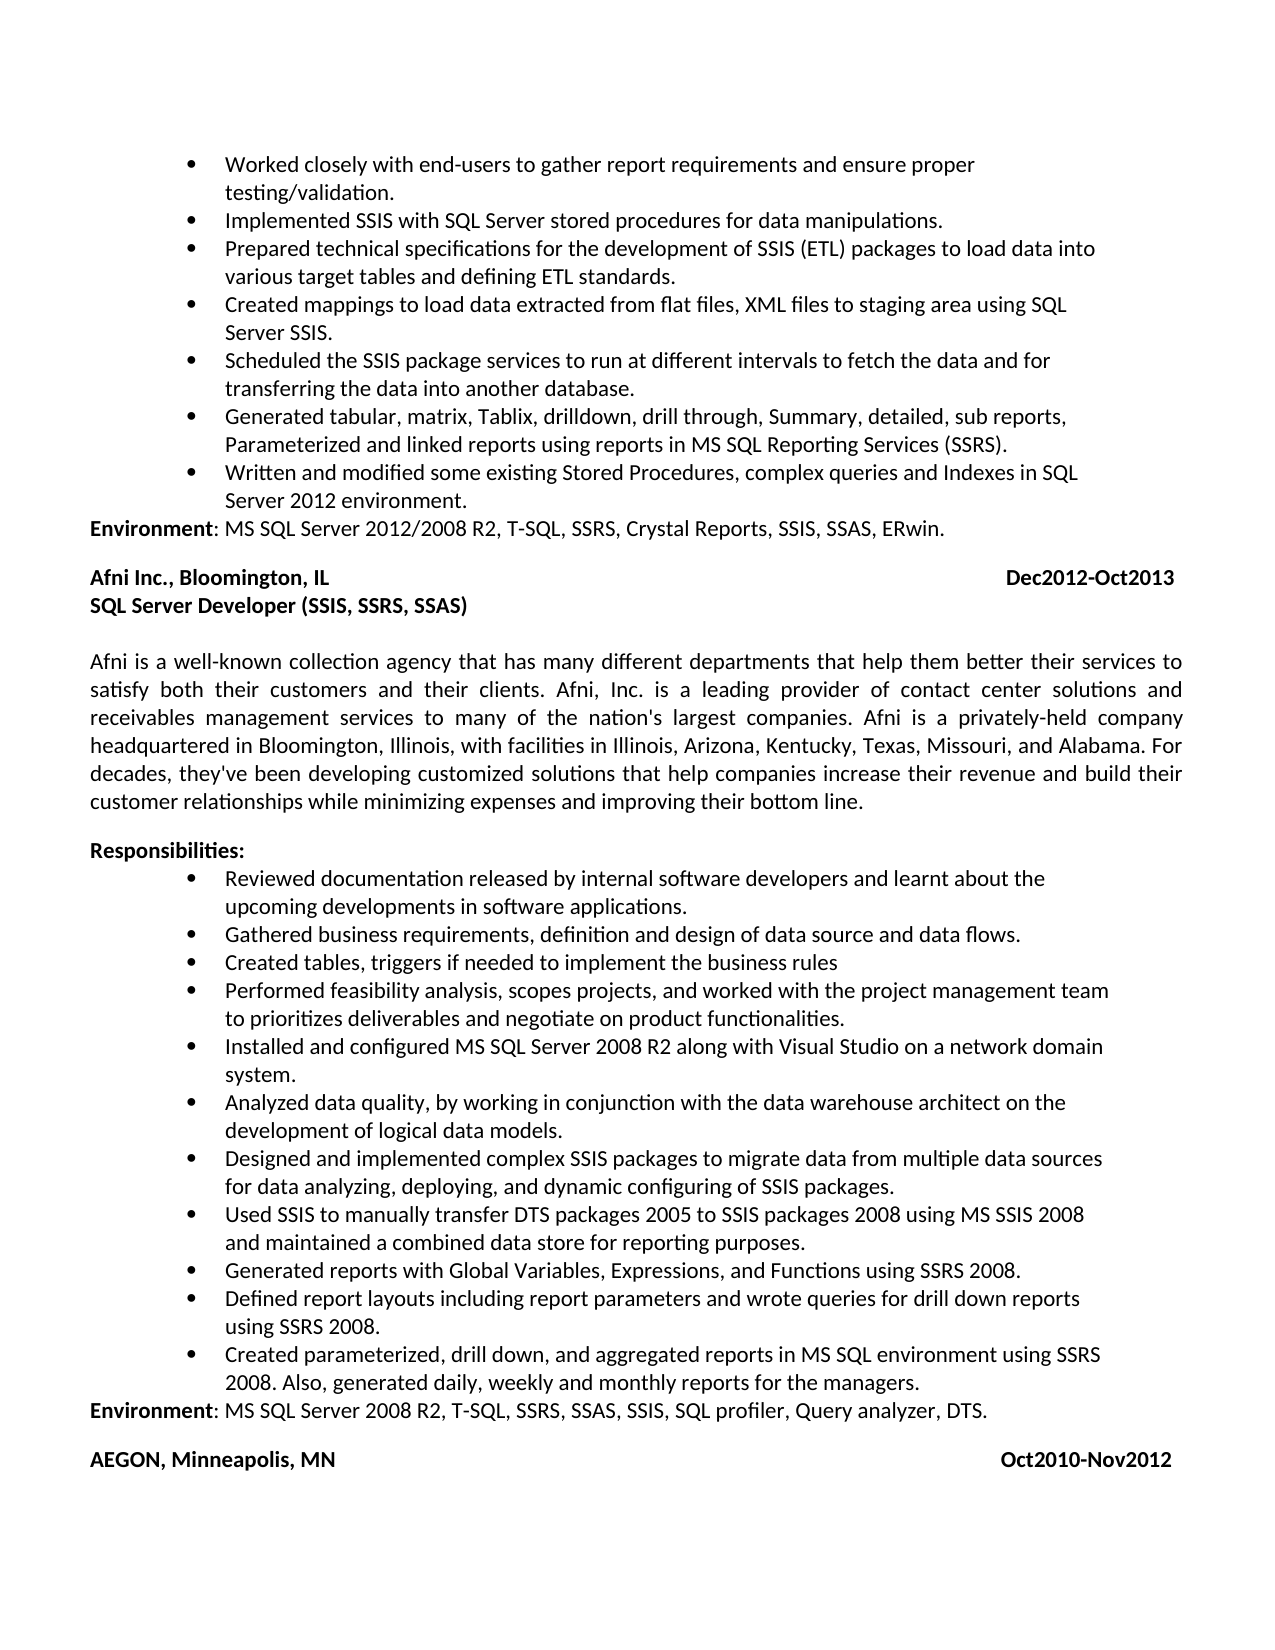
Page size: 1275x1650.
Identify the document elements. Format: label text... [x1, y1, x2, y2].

list Gathered business requirements, definition and design of data source and data flows. [187, 920, 1125, 948]
list Worked closely with end-users to gather report requirements and ensure proper testing/validation. [187, 150, 1125, 206]
list Reviewed documentation released by internal software developers and learnt about the upcoming developments in software applications. [187, 864, 1125, 920]
list Performed feasibility analysis, scopes projects, and worked with the project management team to prioritizes deliverables and negotiate on product functionalities. [187, 976, 1125, 1032]
text Environment: MS SQL Server 2008 R2, T-SQL, SSRS, SSAS, SSIS, SQL profiler, Query analyzer, DTS. [90, 1397, 1185, 1424]
text AEGON, Minneapolis, MN Oct2010-Nov2012 [90, 1445, 1185, 1473]
text Responsibilities: [90, 836, 1185, 864]
list Generated reports with Global Variables, Expressions, and Functions using SSRS 2008. [187, 1256, 1125, 1284]
list Implemented SSIS with SQL Server stored procedures for data manipulations. [187, 206, 1125, 234]
list Created tables, triggers if needed to implement the business rules [187, 948, 1125, 976]
text Afni Inc., Bloomington, IL Dec2012-Oct2013 [90, 563, 1185, 591]
list Designed and implemented complex SSIS packages to migrate data from multiple data sources for data analyzing, deploying, and dynamic configuring of SSIS packages. [187, 1144, 1125, 1200]
list Defined report layouts including report parameters and wrote queries for drill down reports using SSRS 2008. [187, 1284, 1125, 1341]
list Analyzed data quality, by working in conjunction with the data warehouse architect on the development of logical data models. [187, 1088, 1125, 1144]
list Created parameterized, drill down, and aggregated reports in MS SQL environment using SSRS 2008. Also, generated daily, weekly and monthly reports for the managers. [187, 1341, 1125, 1397]
text Environment: MS SQL Server 2012/2008 R2, T-SQL, SSRS, Crystal Reports, SSIS, SSAS, ERwin. [90, 514, 1185, 542]
text Afni is a well-known collection agency that has many different departments that help them better their services to satisfy both their customers and their clients. Afni, Inc. is a leading provider of contact center solutions and receivables management services to many of the nation's largest companies. Afni is a privately-held company headquartered in Bloomington, Illinois, with facilities in Illinois, Arizona, Kentucky, Texas, Missouri, and Alabama. For decades, they've been developing customized solutions that help companies increase their revenue and build their customer relationships while minimizing expenses and improving their bottom line. [90, 647, 1185, 815]
list Installed and configured MS SQL Server 2008 R2 along with Visual Studio on a network domain system. [187, 1032, 1125, 1088]
list Generated tabular, matrix, Tablix, drilldown, drill through, Summary, detailed, sub reports, Parameterized and linked reports using reports in MS SQL Reporting Services (SSRS). [187, 402, 1125, 458]
list Written and modified some existing Stored Procedures, complex queries and Indexes in SQL Server 2012 environment. [187, 458, 1125, 514]
text SQL Server Developer (SSIS, SSRS, SSAS) [90, 591, 1185, 619]
list Prepared technical specifications for the development of SSIS (ETL) packages to load data into various target tables and defining ETL standards. [187, 234, 1125, 290]
list Used SSIS to manually transfer DTS packages 2005 to SSIS packages 2008 using MS SSIS 2008 and maintained a combined data store for reporting purposes. [187, 1200, 1125, 1256]
list Created mappings to load data extracted from flat files, XML files to staging area using SQL Server SSIS. [187, 290, 1125, 346]
list Scheduled the SSIS package services to run at different intervals to fetch the data and for transferring the data into another database. [187, 346, 1125, 402]
